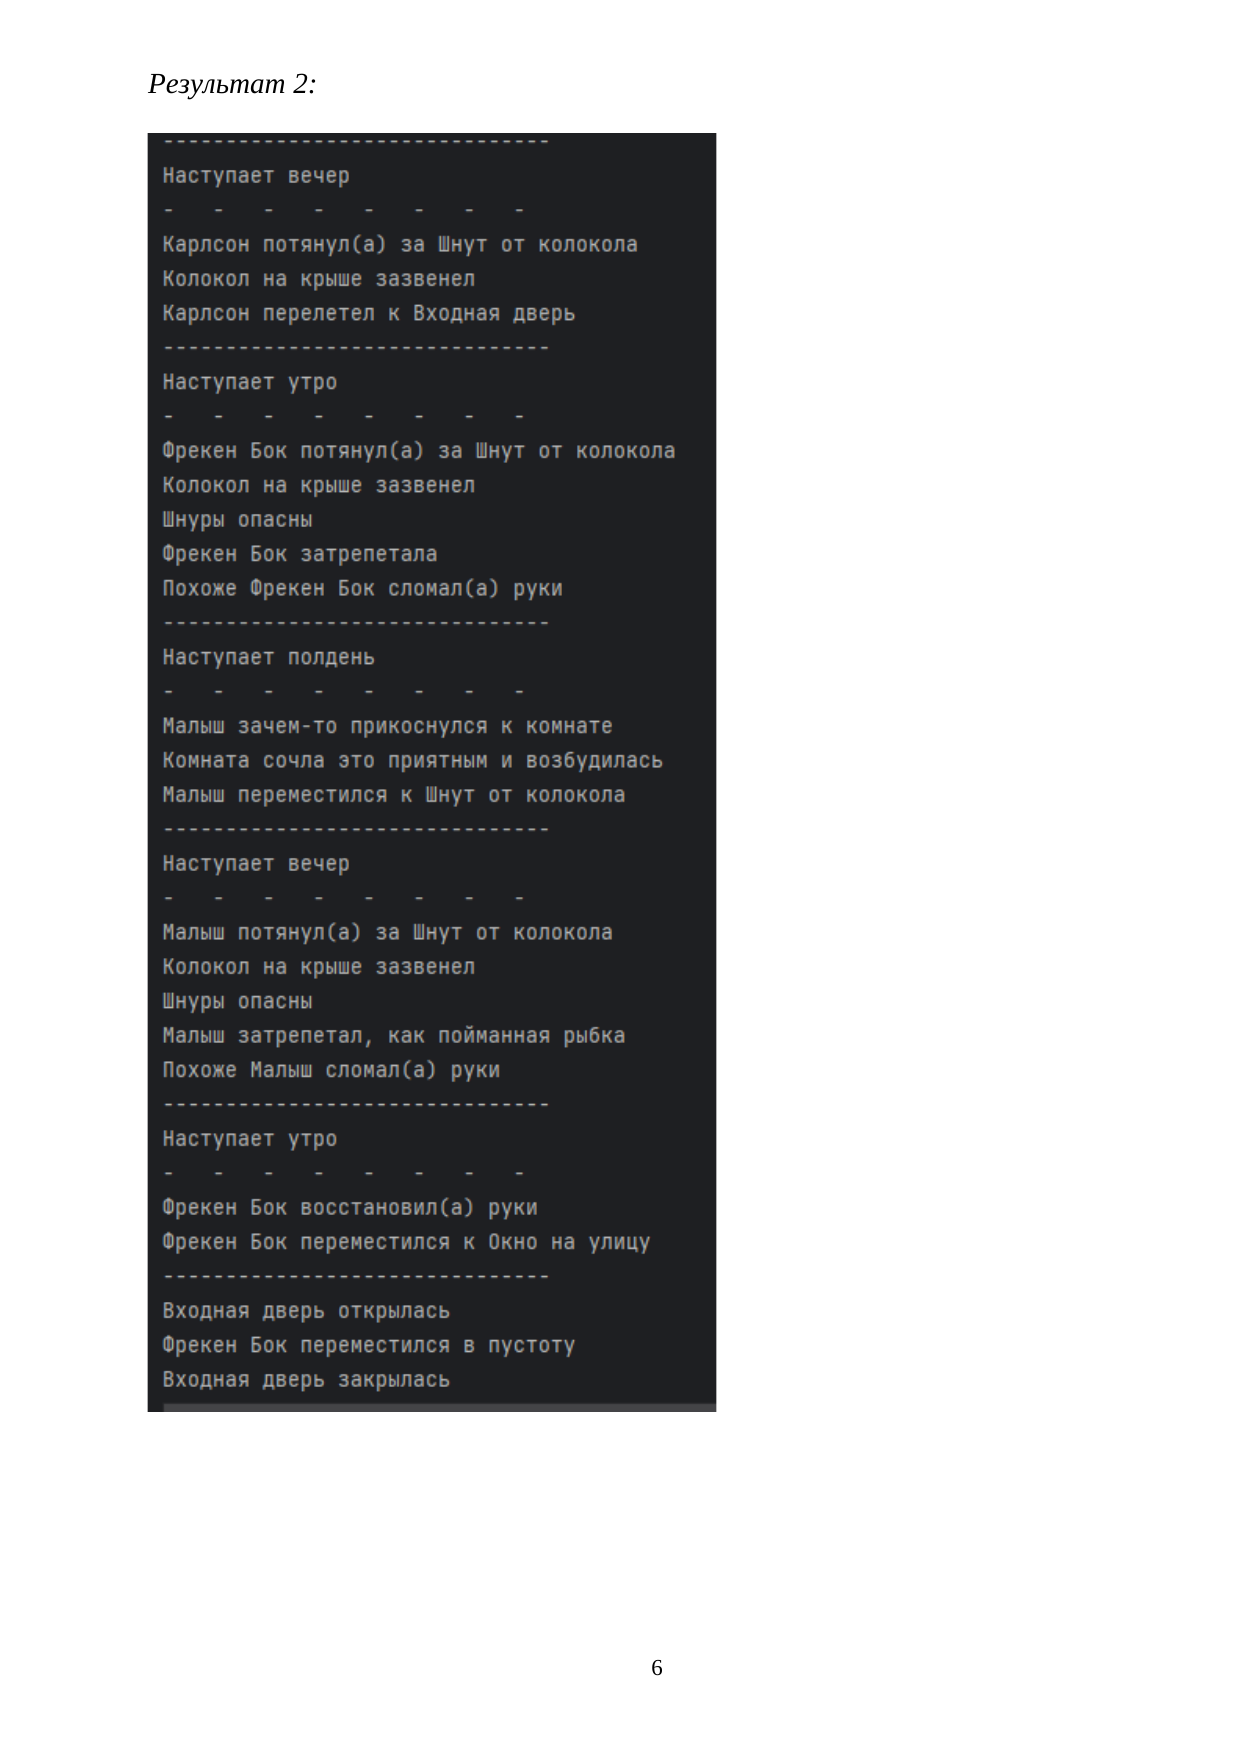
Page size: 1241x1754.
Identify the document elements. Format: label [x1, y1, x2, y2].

picture [147, 133, 717, 1412]
